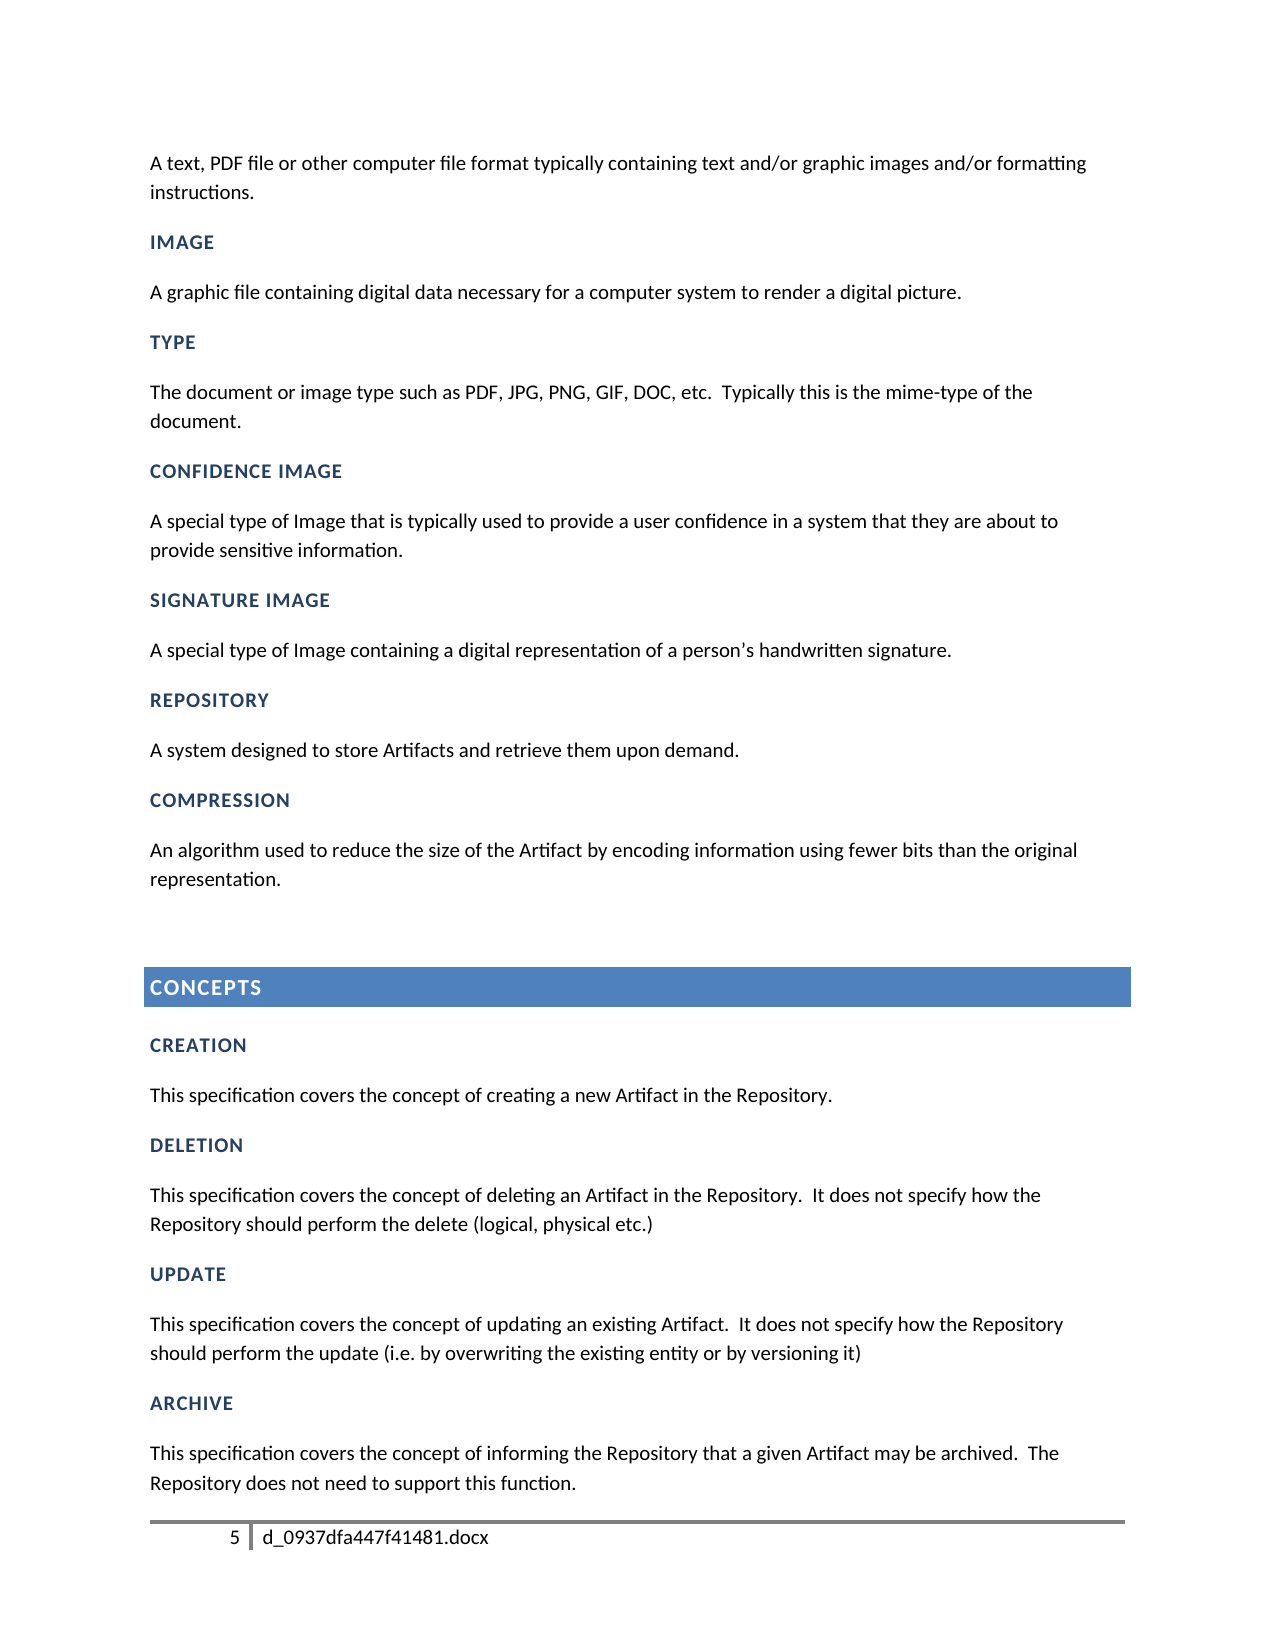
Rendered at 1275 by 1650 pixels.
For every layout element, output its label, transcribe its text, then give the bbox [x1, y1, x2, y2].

text A graphic file containing digital data necessary for a computer system to render a digital picture. [150, 279, 1125, 304]
text This specification covers the concept of deleting an Artifact in the Repository. It does not specify how the Repository should perform the delete (logical, physical etc.) [150, 1182, 1125, 1237]
text DELETION [150, 1132, 1125, 1158]
text Image [150, 229, 1125, 254]
text An algorithm used to reduce the size of the Artifact by encoding information using fewer bits than the original representation. [150, 837, 1125, 892]
text A special type of Image that is typically used to provide a user confidence in a system that they are about to provide sensitive information. [150, 508, 1125, 563]
text A system designed to store Artifacts and retrieve them upon demand. [150, 737, 1125, 763]
subtitle Concepts [150, 973, 1125, 1001]
text Type [150, 329, 1125, 354]
text The document or image type such as PDF, JPG, PNG, GIF, DOC, etc. Typically this is the mime-type of the document. [150, 379, 1125, 434]
text This specification covers the concept of creating a new Artifact in the Repository. [150, 1082, 1125, 1108]
text Confidence Image [150, 458, 1125, 484]
text This specification covers the concept of informing the Repository that a given Artifact may be archived. The Repository does not need to support this function. [150, 1441, 1125, 1495]
text A special type of Image containing a digital representation of a person’s handwritten signature. [150, 637, 1125, 663]
text Compression [150, 787, 1125, 813]
text UPDATE [150, 1261, 1125, 1287]
text Signature Image [150, 587, 1125, 613]
text ARCHIVE [150, 1391, 1125, 1416]
text A text, PDF file or other computer file format typically containing text and/or graphic images and/or formatting instructions. [150, 150, 1125, 204]
text Creation [150, 1032, 1125, 1058]
text Repository [150, 687, 1125, 713]
text This specification covers the concept of updating an existing Artifact. It does not specify how the Repository should perform the update (i.e. by overwriting the existing entity or by versioning it) [150, 1311, 1125, 1366]
